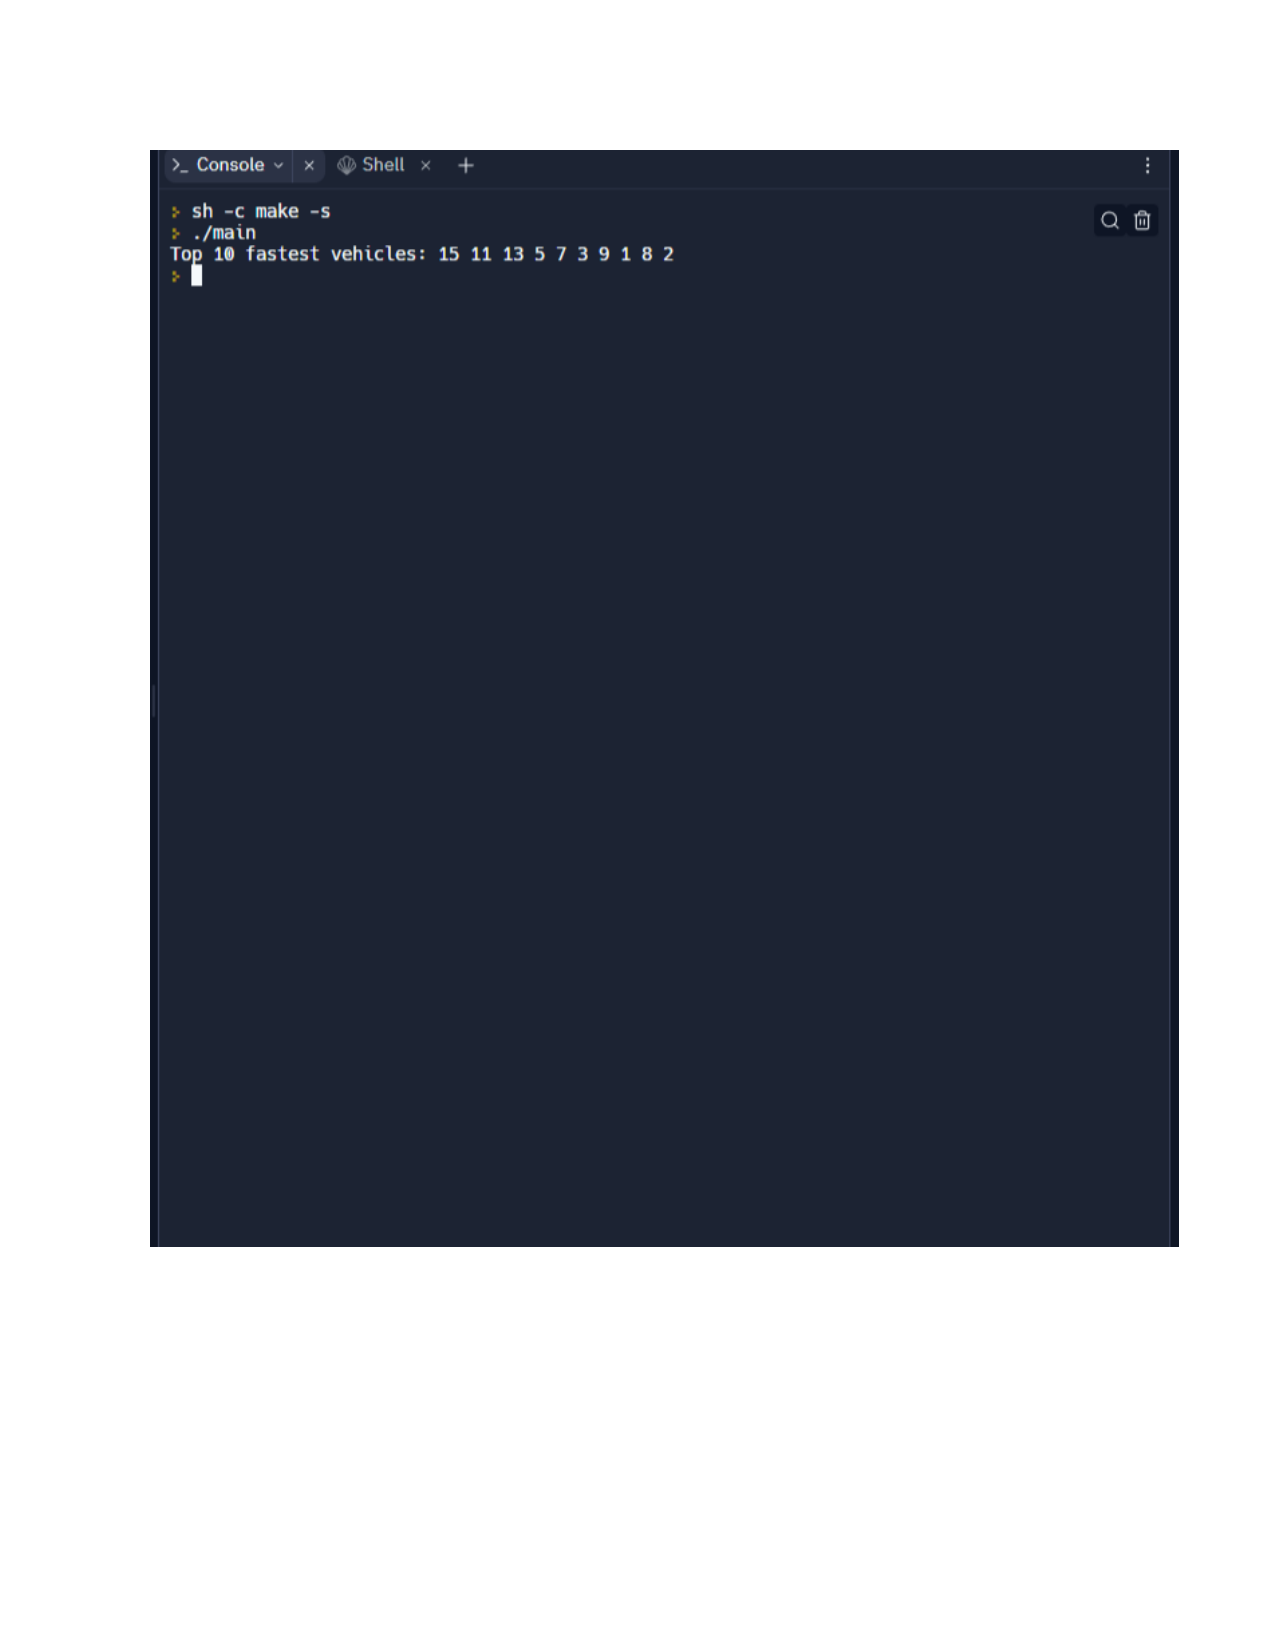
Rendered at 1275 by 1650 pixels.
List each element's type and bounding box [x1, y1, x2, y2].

picture [150, 150, 1179, 1247]
